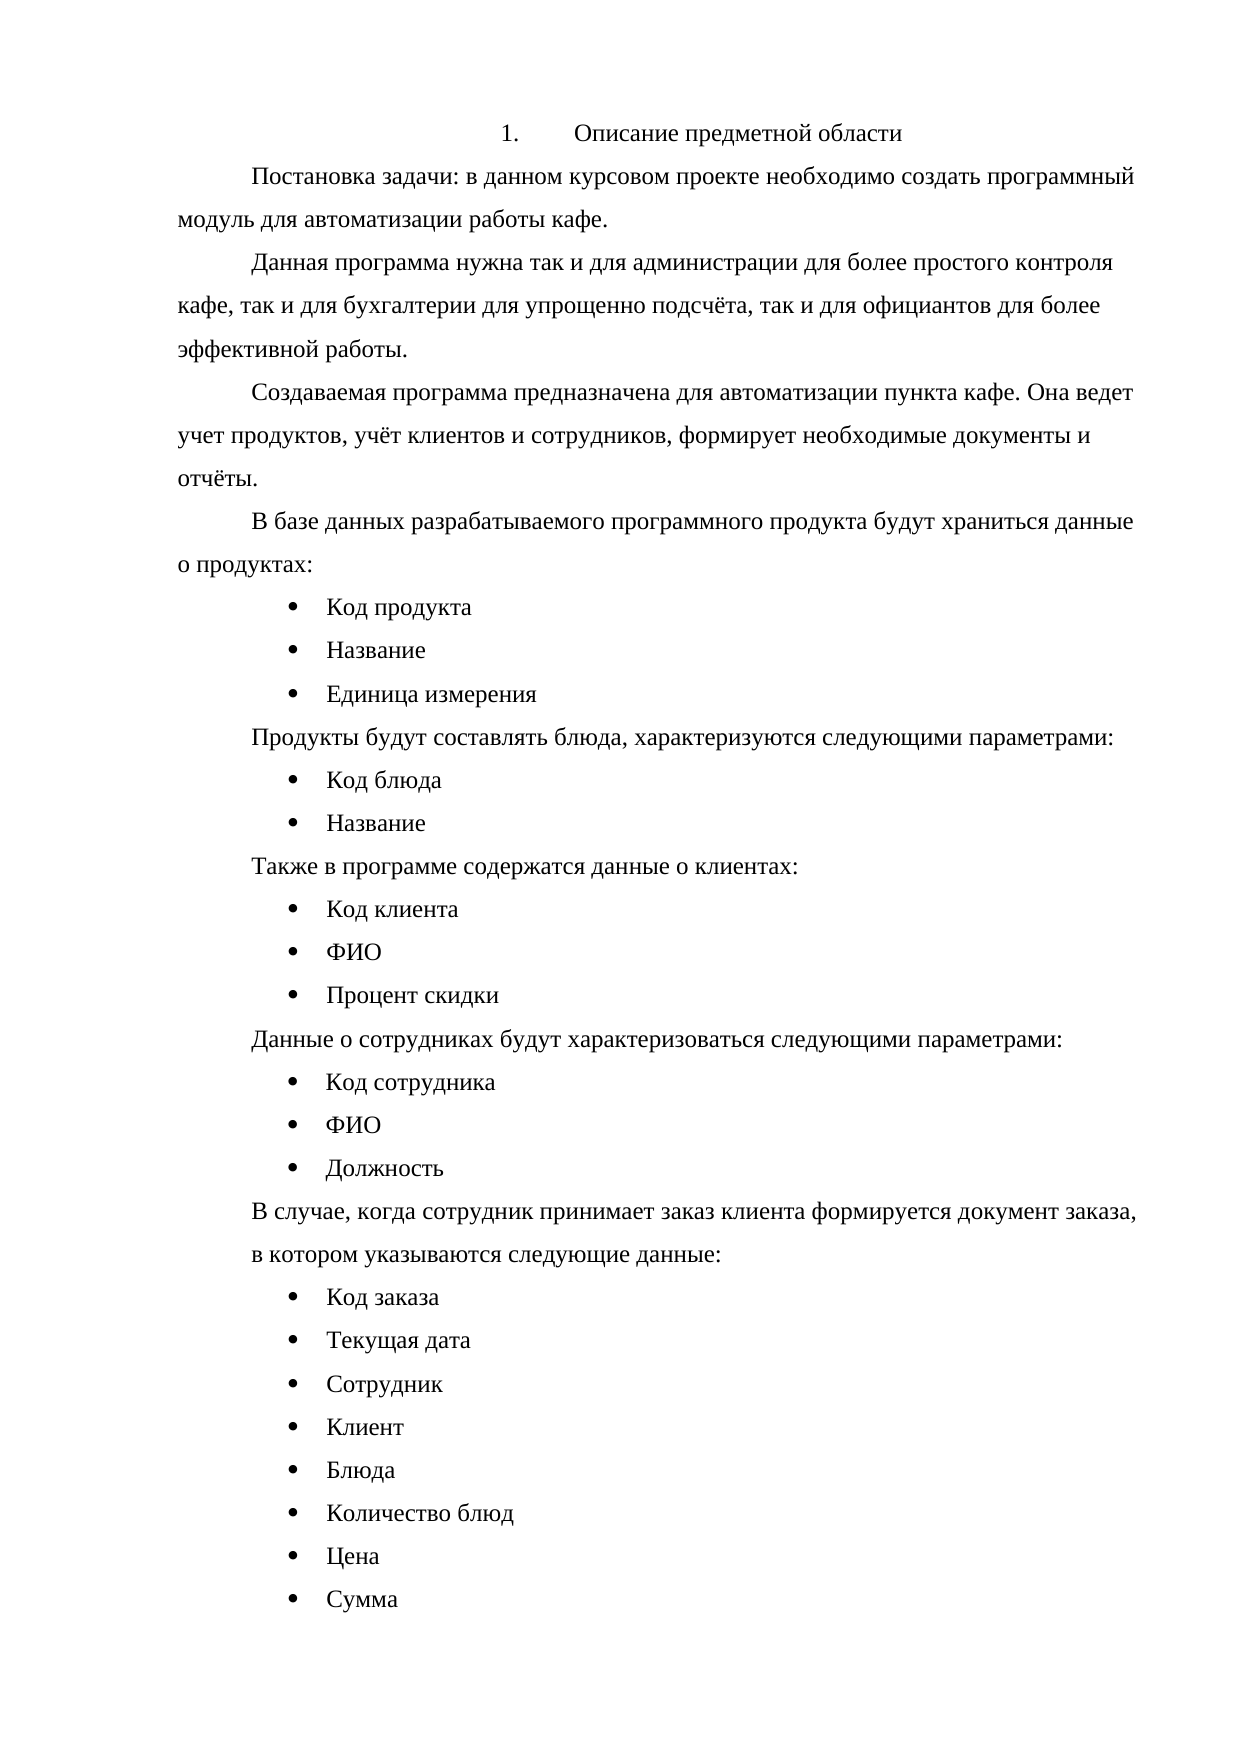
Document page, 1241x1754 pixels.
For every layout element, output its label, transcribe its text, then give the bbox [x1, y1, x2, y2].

text Создаваемая программа предназначена для автоматизации пункта кафе. Она ведет учет продуктов, учёт клиентов и сотрудников, формирует необходимые документы и отчёты. [177, 377, 1152, 492]
text Данная программа нужна так и для администрации для более простого контроля кафе, так и для бухгалтерии для упрощенно подсчёта, так и для официантов для более эффективной работы. [177, 247, 1152, 362]
text В случае, когда сотрудник принимает заказ клиента формируется документ заказа, в котором указываются следующие данные: [251, 1196, 1152, 1268]
text Данные о сотрудниках будут характеризоваться следующими параметрами: [251, 1024, 1152, 1052]
list Код продукта [288, 592, 1152, 621]
list Описание предметной области [177, 118, 1152, 147]
list Название [288, 808, 1152, 837]
list Текущая дата [288, 1326, 1152, 1354]
list Код блюда [288, 765, 1152, 794]
list Должность [288, 1153, 1152, 1182]
list ФИО [288, 937, 1152, 966]
list Код заказа [288, 1282, 1152, 1311]
text Также в программе содержатся данные о клиентах: [251, 851, 1152, 880]
list Код клиента [288, 894, 1152, 923]
list Название [288, 636, 1152, 664]
text В базе данных разрабатываемого программного продукта будут храниться данные о продуктах: [177, 506, 1152, 578]
list Единица измерения [288, 679, 1152, 707]
list Процент скидки [288, 981, 1152, 1009]
list Клиент [288, 1412, 1152, 1441]
list Количество блюд [288, 1498, 1152, 1527]
text Продукты будут составлять блюда, характеризуются следующими параметрами: [251, 722, 1152, 751]
text Постановка задачи: в данном курсовом проекте необходимо создать программный модуль для автоматизации работы кафе. [177, 161, 1152, 233]
list Сумма [288, 1584, 1152, 1613]
list Цена [288, 1541, 1152, 1570]
list ФИО [288, 1110, 1152, 1139]
list Сотрудник [288, 1369, 1152, 1397]
list Блюда [288, 1455, 1152, 1484]
list Код сотрудника [288, 1067, 1152, 1096]
